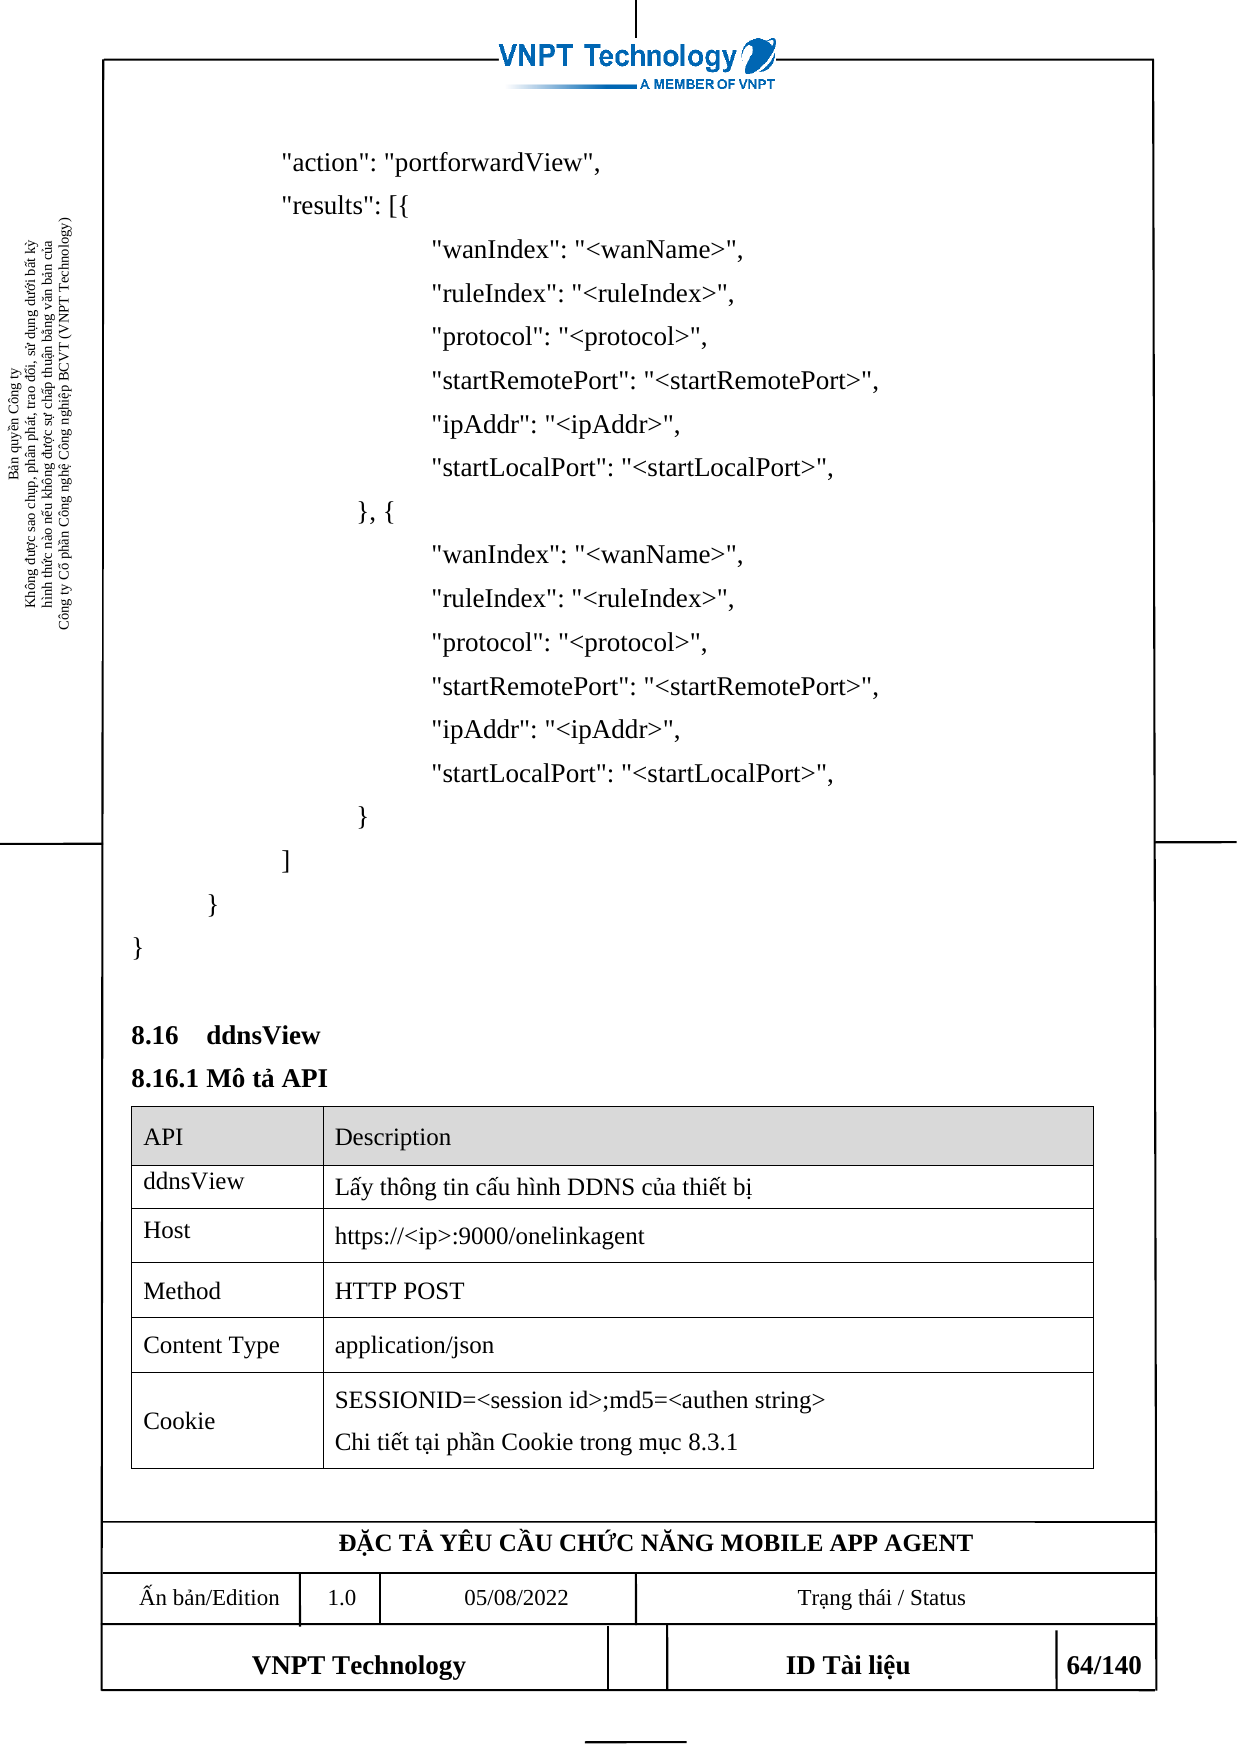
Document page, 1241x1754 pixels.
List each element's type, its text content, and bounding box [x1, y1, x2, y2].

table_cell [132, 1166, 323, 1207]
subtitle Mô tả API [131, 1062, 1093, 1093]
text }, { [131, 495, 1093, 526]
text "startLocalPort": "<startLocalPort>", [131, 757, 1093, 788]
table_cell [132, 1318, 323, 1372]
text "action": "portforwardView", [131, 146, 1093, 177]
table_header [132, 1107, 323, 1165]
text "startLocalPort": "<startLocalPort>", [131, 451, 1093, 482]
text "ipAddr": "<ipAddr>", [131, 713, 1093, 744]
text "results": [{ [131, 189, 1093, 221]
text ] [131, 844, 1093, 875]
text } [131, 888, 1093, 919]
text } [131, 801, 1093, 832]
text "protocol": "<protocol>", [131, 320, 1093, 352]
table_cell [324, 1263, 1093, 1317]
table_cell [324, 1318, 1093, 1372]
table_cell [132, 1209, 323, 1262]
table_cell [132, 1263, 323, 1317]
text "wanIndex": "<wanName>", [131, 539, 1093, 570]
text "startRemotePort": "<startRemotePort>", [131, 364, 1093, 395]
text } [131, 931, 1093, 963]
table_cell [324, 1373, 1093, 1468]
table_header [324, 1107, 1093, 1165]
picture [498, 38, 776, 89]
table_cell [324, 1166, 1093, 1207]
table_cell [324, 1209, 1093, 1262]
subtitle ddnsView [131, 1019, 1093, 1050]
text "ipAddr": "<ipAddr>", [131, 408, 1093, 439]
text "wanIndex": "<wanName>", [131, 233, 1093, 264]
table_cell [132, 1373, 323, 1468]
text "protocol": "<protocol>", [131, 626, 1093, 657]
text "ruleIndex": "<ruleIndex>", [131, 277, 1093, 308]
text "startRemotePort": "<startRemotePort>", [131, 669, 1093, 701]
text "ruleIndex": "<ruleIndex>", [131, 582, 1093, 613]
